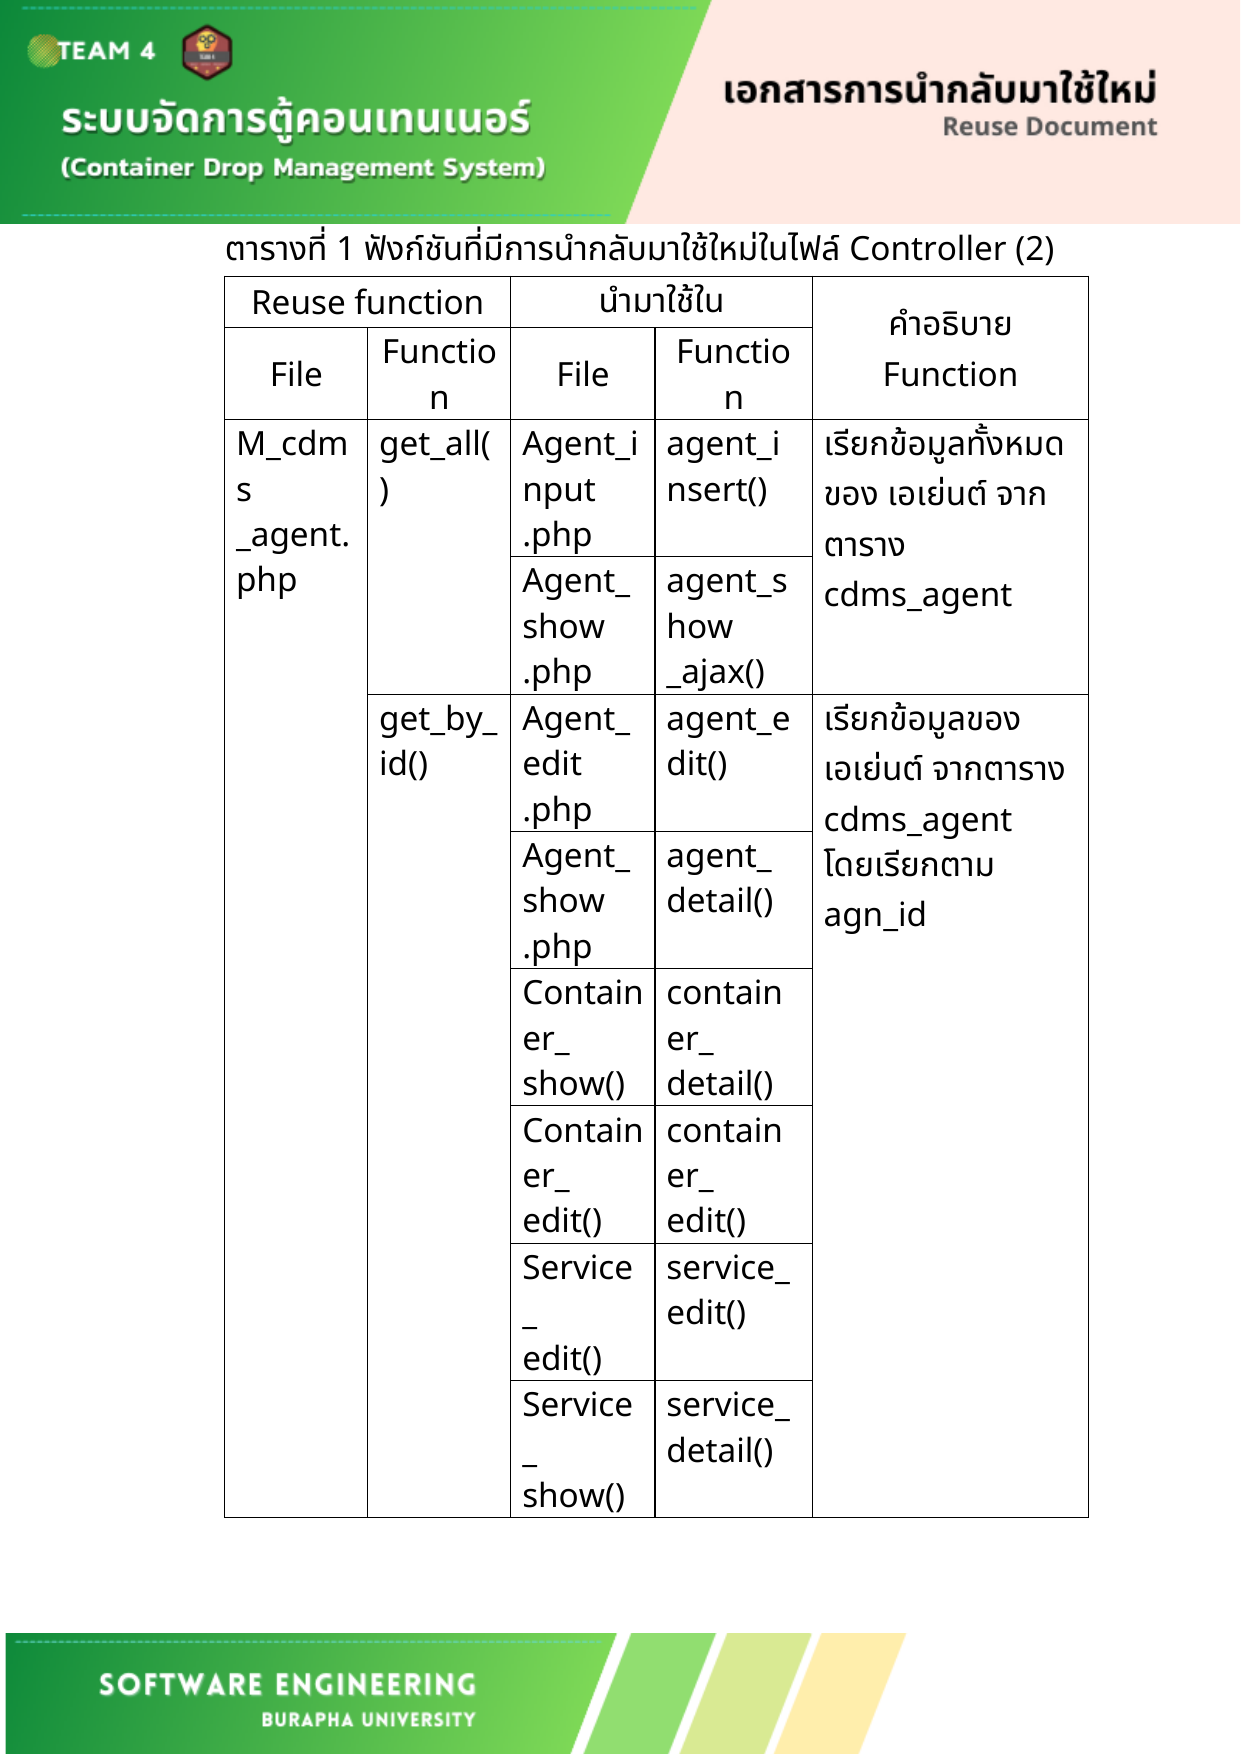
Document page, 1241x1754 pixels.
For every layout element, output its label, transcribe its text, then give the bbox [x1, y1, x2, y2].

picture [0, 0, 1241, 224]
table_cell M_cdms _agent.php [225, 420, 367, 1517]
table_cell Function [368, 328, 510, 419]
table_cell agent_show _ajax() [656, 557, 812, 693]
table_cell Agent_show .php [511, 557, 654, 693]
table_cell Agent_input .php [511, 420, 654, 556]
table_cell เรียกข้อมูลทั้งหมดของ เอเย่นต์ จากตาราง cdms_agent [813, 420, 1088, 693]
table_cell get_by_id() [368, 695, 510, 1517]
table_cell File [511, 328, 654, 419]
table_cell agent_ detail() [656, 832, 812, 968]
table_cell container_ detail() [656, 969, 812, 1105]
table_cell Service_ edit() [511, 1244, 654, 1380]
picture [5, 1633, 1150, 1754]
table_cell เรียกข้อมูลของ เอเย่นต์ จากตาราง cdms_agent โดยเรียกตาม agn_id [813, 695, 1088, 1517]
table_cell Agent_show .php [511, 832, 654, 968]
table_cell Reuse function [225, 277, 510, 327]
table_cell Container_ edit() [511, 1106, 654, 1243]
table_cell File [225, 328, 367, 419]
table_cell service_ detail() [656, 1381, 812, 1517]
table_cell Function [656, 328, 812, 419]
table_cell นำมาใช้ใน [511, 277, 812, 327]
table_cell Service_ show() [511, 1381, 654, 1517]
table_cell get_all() [368, 420, 510, 693]
table_cell Container_ show() [511, 969, 654, 1105]
table_cell container_ edit() [656, 1106, 812, 1243]
table_cell Agent_edit .php [511, 695, 654, 831]
table_cell agent_insert() [656, 420, 812, 556]
table_header ตารางที่ 1 ฟังก์ชันที่มีการนำกลับมาใช้ใหม่ในไฟล์ Controller (2) [225, 225, 1089, 276]
table_cell agent_edit() [656, 695, 812, 831]
table_cell คำอธิบาย Function [813, 277, 1088, 419]
table_cell service_ edit() [656, 1244, 812, 1380]
